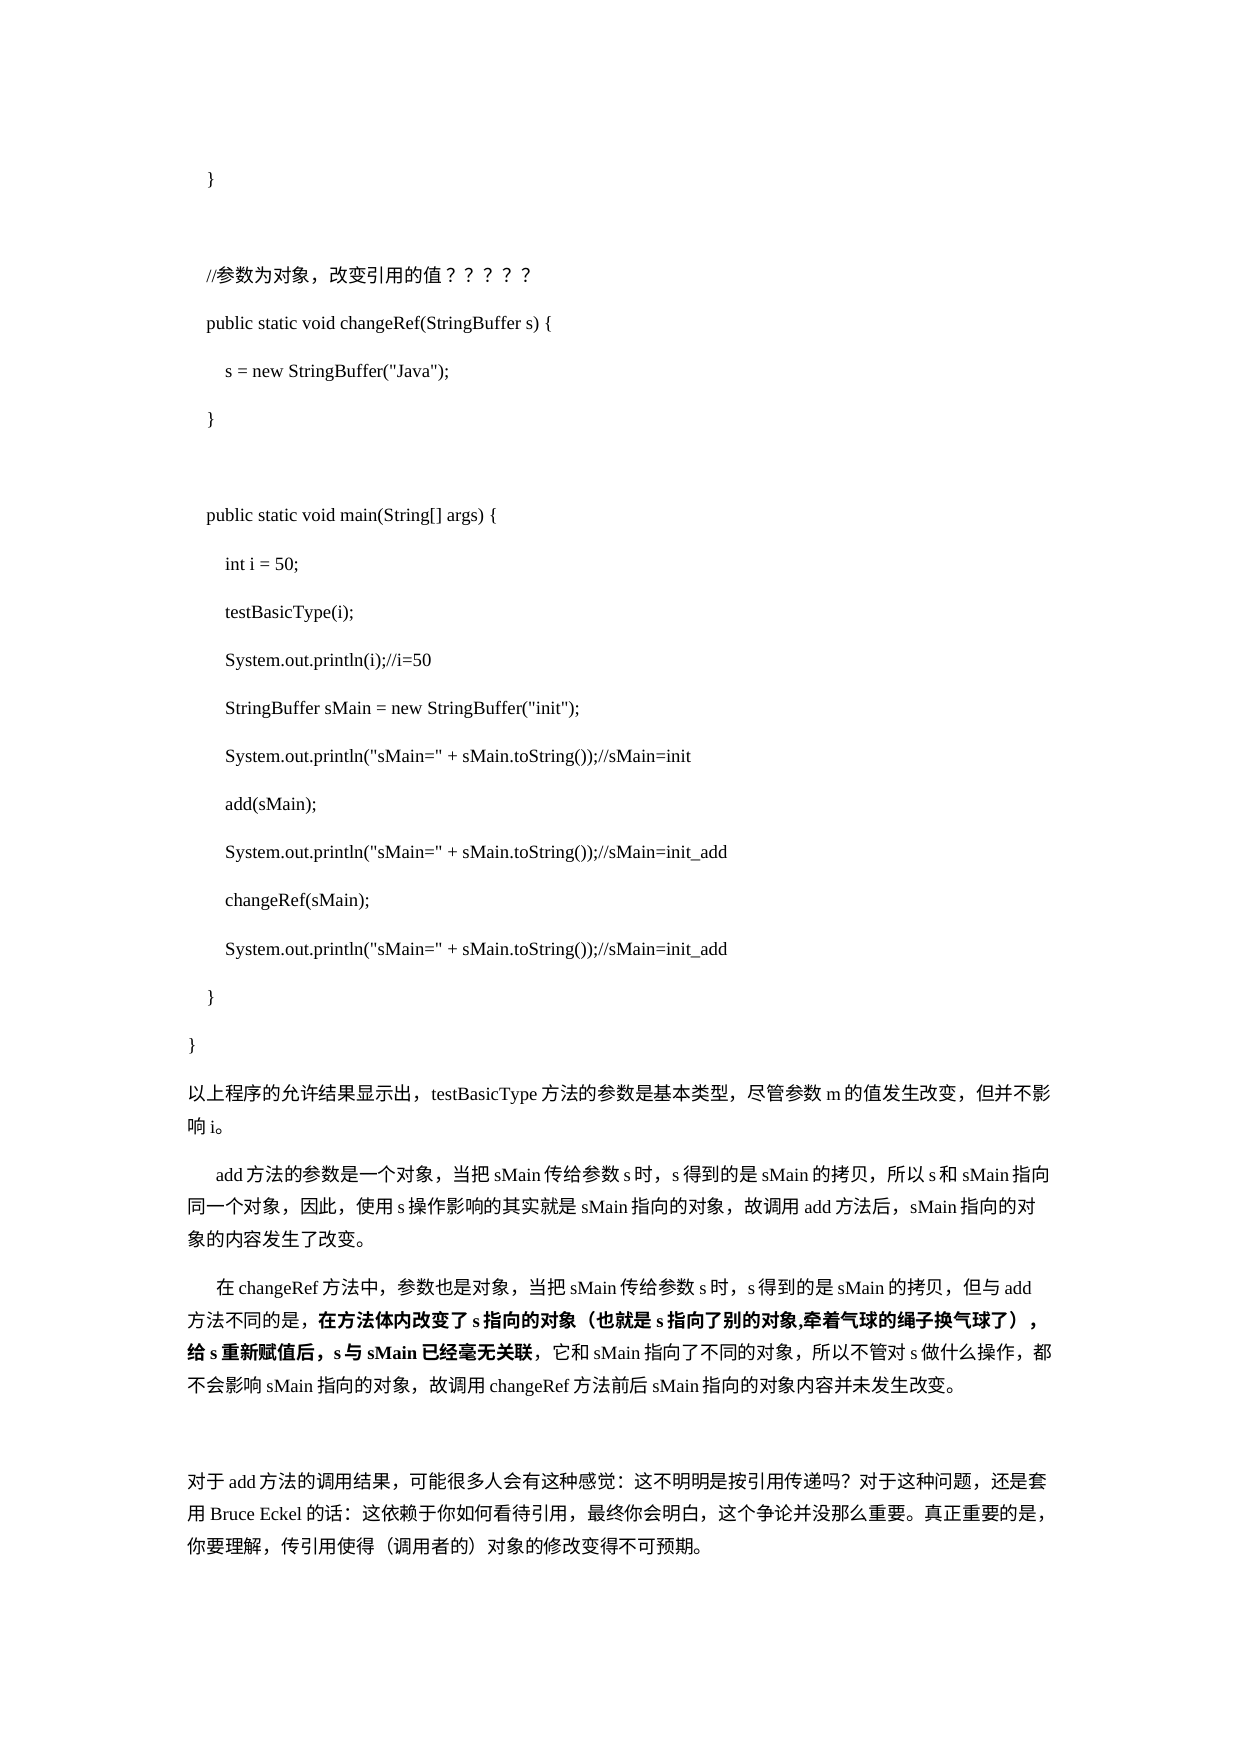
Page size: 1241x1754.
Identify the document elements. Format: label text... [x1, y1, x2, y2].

text } [187, 403, 1053, 435]
text 对于add方法的调用结果，可能很多人会有这种感觉：这不明明是按引用传递吗？对于这种问题，还是套用Bruce Eckel的话：这依赖于你如何看待引用，最终你会明白，这个争论并没那么重要。真正重要的是，你要理解，传引用使得（调用者的）对象的修改变得不可预期。 [187, 1464, 1053, 1561]
text public static void changeRef(StringBuffer s) { [187, 306, 1053, 339]
text 在changeRef方法中，参数也是对象，当把sMain传给参数s时，s得到的是sMain的拷贝，但与add方法不同的是，在方法体内改变了s指向的对象（也就是s指向了别的对象,牵着气球的绳子换气球了），给s重新赋值后，s与sMain已经毫无关联，它和sMain指向了不同的对象，所以不管对s做什么操作，都不会影响sMain指向的对象，故调用changeRef方法前后sMain指向的对象内容并未发生改变。 [187, 1270, 1053, 1400]
text testBasicType(i); [187, 595, 1053, 628]
text 以上程序的允许结果显示出，testBasicType方法的参数是基本类型，尽管参数m的值发生改变，但并不影响i。 [187, 1076, 1053, 1141]
text int i = 50; [187, 547, 1053, 579]
text public static void main(String[] args) { [187, 499, 1053, 531]
text System.out.println(i);//i=50 [187, 643, 1053, 676]
text System.out.println("sMain=" + sMain.toString());//sMain=init_add [187, 836, 1053, 868]
text System.out.println("sMain=" + sMain.toString());//sMain=init_add [187, 932, 1053, 964]
text add(sMain); [187, 788, 1053, 820]
text System.out.println("sMain=" + sMain.toString());//sMain=init [187, 739, 1053, 772]
text changeRef(sMain); [187, 884, 1053, 916]
text //参数为对象，改变引用的值 ？？？？？ [187, 258, 1053, 291]
text s = new StringBuffer("Java"); [187, 354, 1053, 387]
text } [187, 162, 1053, 194]
text add方法的参数是一个对象，当把sMain传给参数s时，s得到的是sMain的拷贝，所以s和sMain指向同一个对象，因此，使用s操作影响的其实就是sMain指向的对象，故调用add方法后，sMain指向的对象的内容发生了改变。 [187, 1157, 1053, 1254]
text } [187, 1028, 1053, 1061]
text } [187, 980, 1053, 1013]
text StringBuffer sMain = new StringBuffer("init"); [187, 691, 1053, 724]
